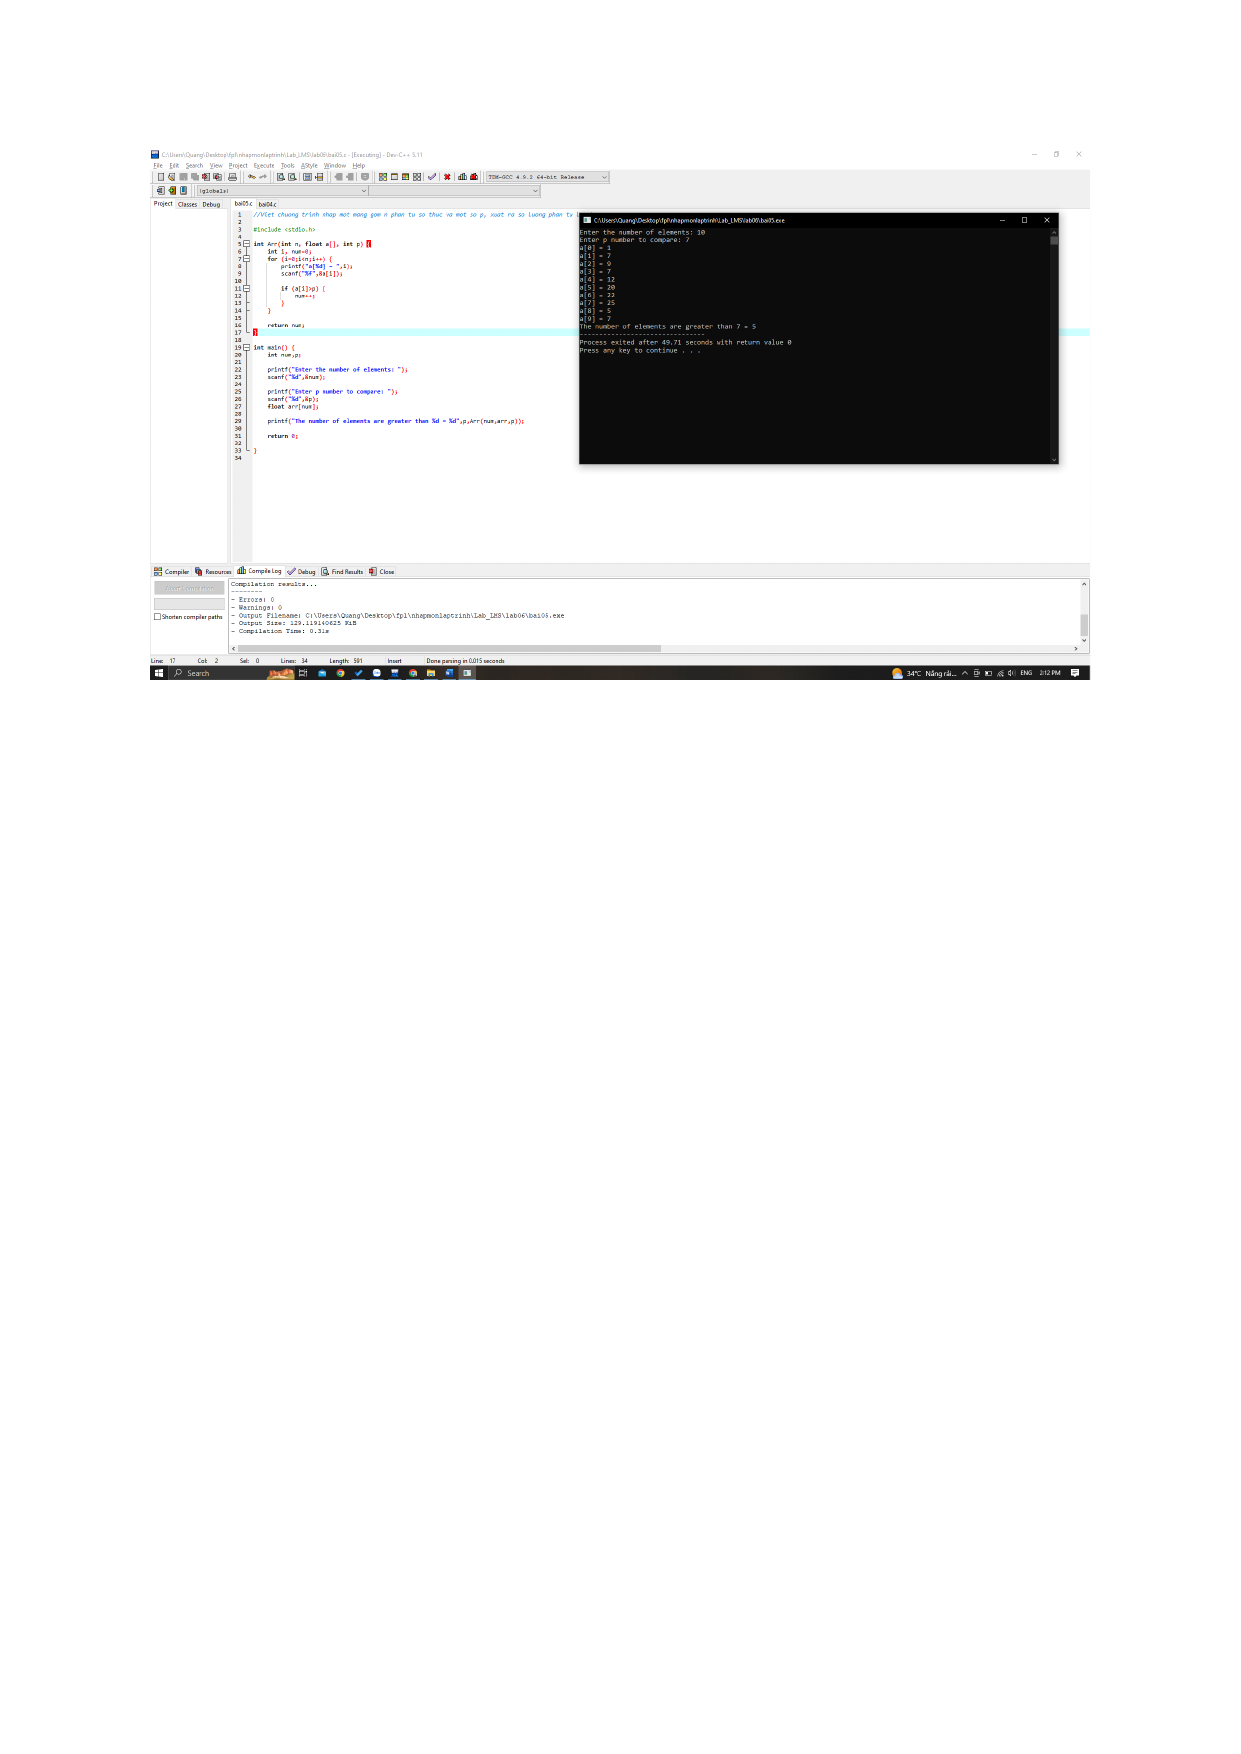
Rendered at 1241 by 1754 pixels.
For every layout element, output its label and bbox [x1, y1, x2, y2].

picture [150, 150, 1091, 680]
